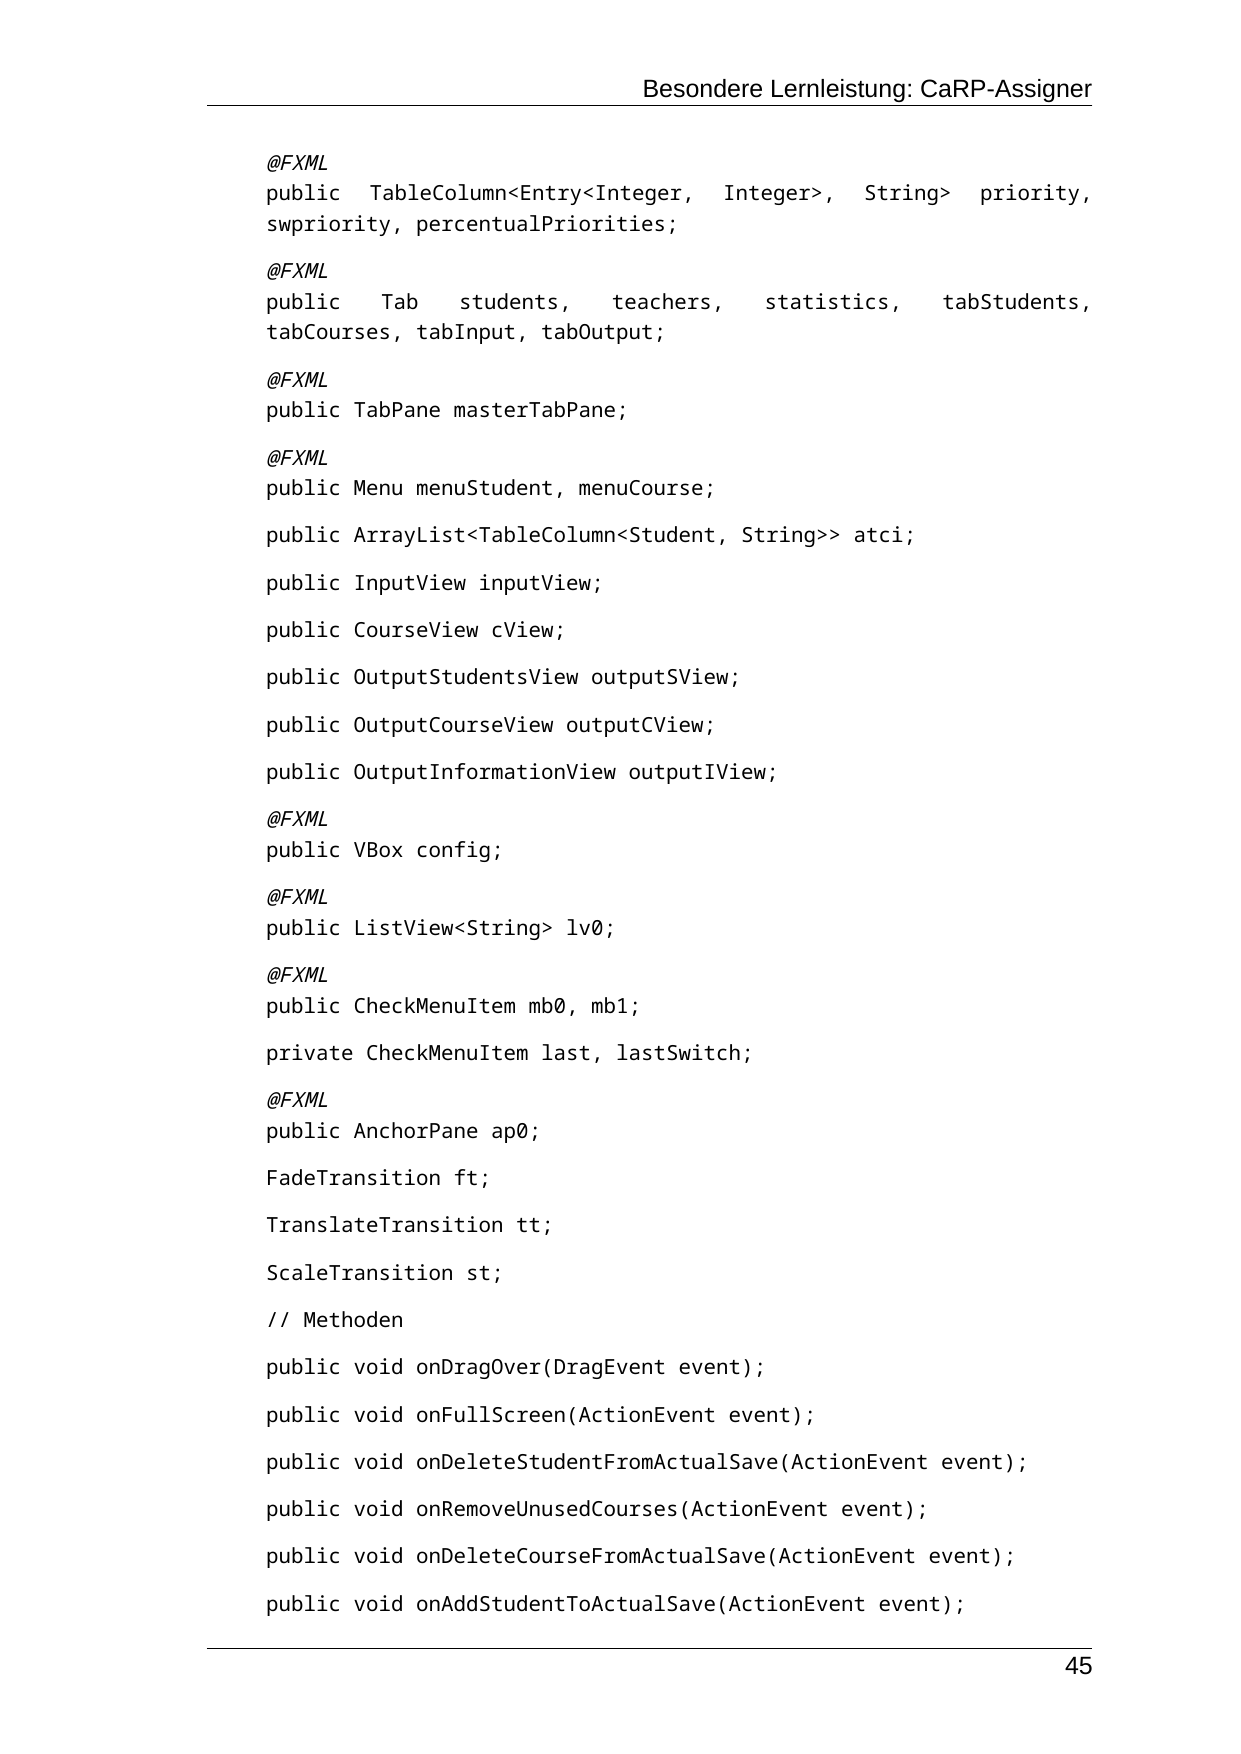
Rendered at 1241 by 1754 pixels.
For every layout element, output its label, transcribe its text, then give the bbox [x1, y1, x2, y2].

text // Methoden [207, 1305, 1092, 1334]
text public CourseView cView; [207, 615, 1092, 644]
text private CheckMenuItem last, lastSwitch; [207, 1038, 1092, 1067]
text public void onFullScreen(ActionEvent event); [207, 1400, 1092, 1428]
text public void onRemoveUnusedCourses(ActionEvent event); [207, 1494, 1092, 1523]
text @FXML public TabPane masterTabPane; [207, 365, 1092, 424]
text @FXML public Tab students, teachers, statistics, tabStudents, tabCourses, tabInput, tabOutput; [207, 256, 1092, 346]
text @FXML public Menu menuStudent, menuCourse; [207, 443, 1092, 502]
text FadeTransition ft; [207, 1163, 1092, 1192]
text public InputView inputView; [207, 568, 1092, 596]
text public OutputInformationView outputIView; [207, 757, 1092, 786]
text public OutputCourseView outputCView; [207, 710, 1092, 738]
text @FXML public TableColumn<Entry<Integer, Integer>, String> priority, swpriority, percentualPriorities; [207, 148, 1092, 237]
text public void onDragOver(DragEvent event); [207, 1352, 1092, 1381]
text @FXML public AnchorPane ap0; [207, 1085, 1092, 1144]
text public void onDeleteCourseFromActualSave(ActionEvent event); [207, 1542, 1092, 1570]
text public void onDeleteStudentFromActualSave(ActionEvent event); [207, 1447, 1092, 1476]
text public OutputStudentsView outputSView; [207, 662, 1092, 691]
text public ArrayList<TableColumn<Student, String>> atci; [207, 521, 1092, 549]
text ScaleTransition st; [207, 1258, 1092, 1286]
text public void onAddStudentToActualSave(ActionEvent event); [207, 1589, 1092, 1617]
text TranslateTransition tt; [207, 1211, 1092, 1239]
text @FXML public VBox config; [207, 804, 1092, 863]
text @FXML public ListView<String> lv0; [207, 882, 1092, 941]
text @FXML public CheckMenuItem mb0, mb1; [207, 960, 1092, 1019]
